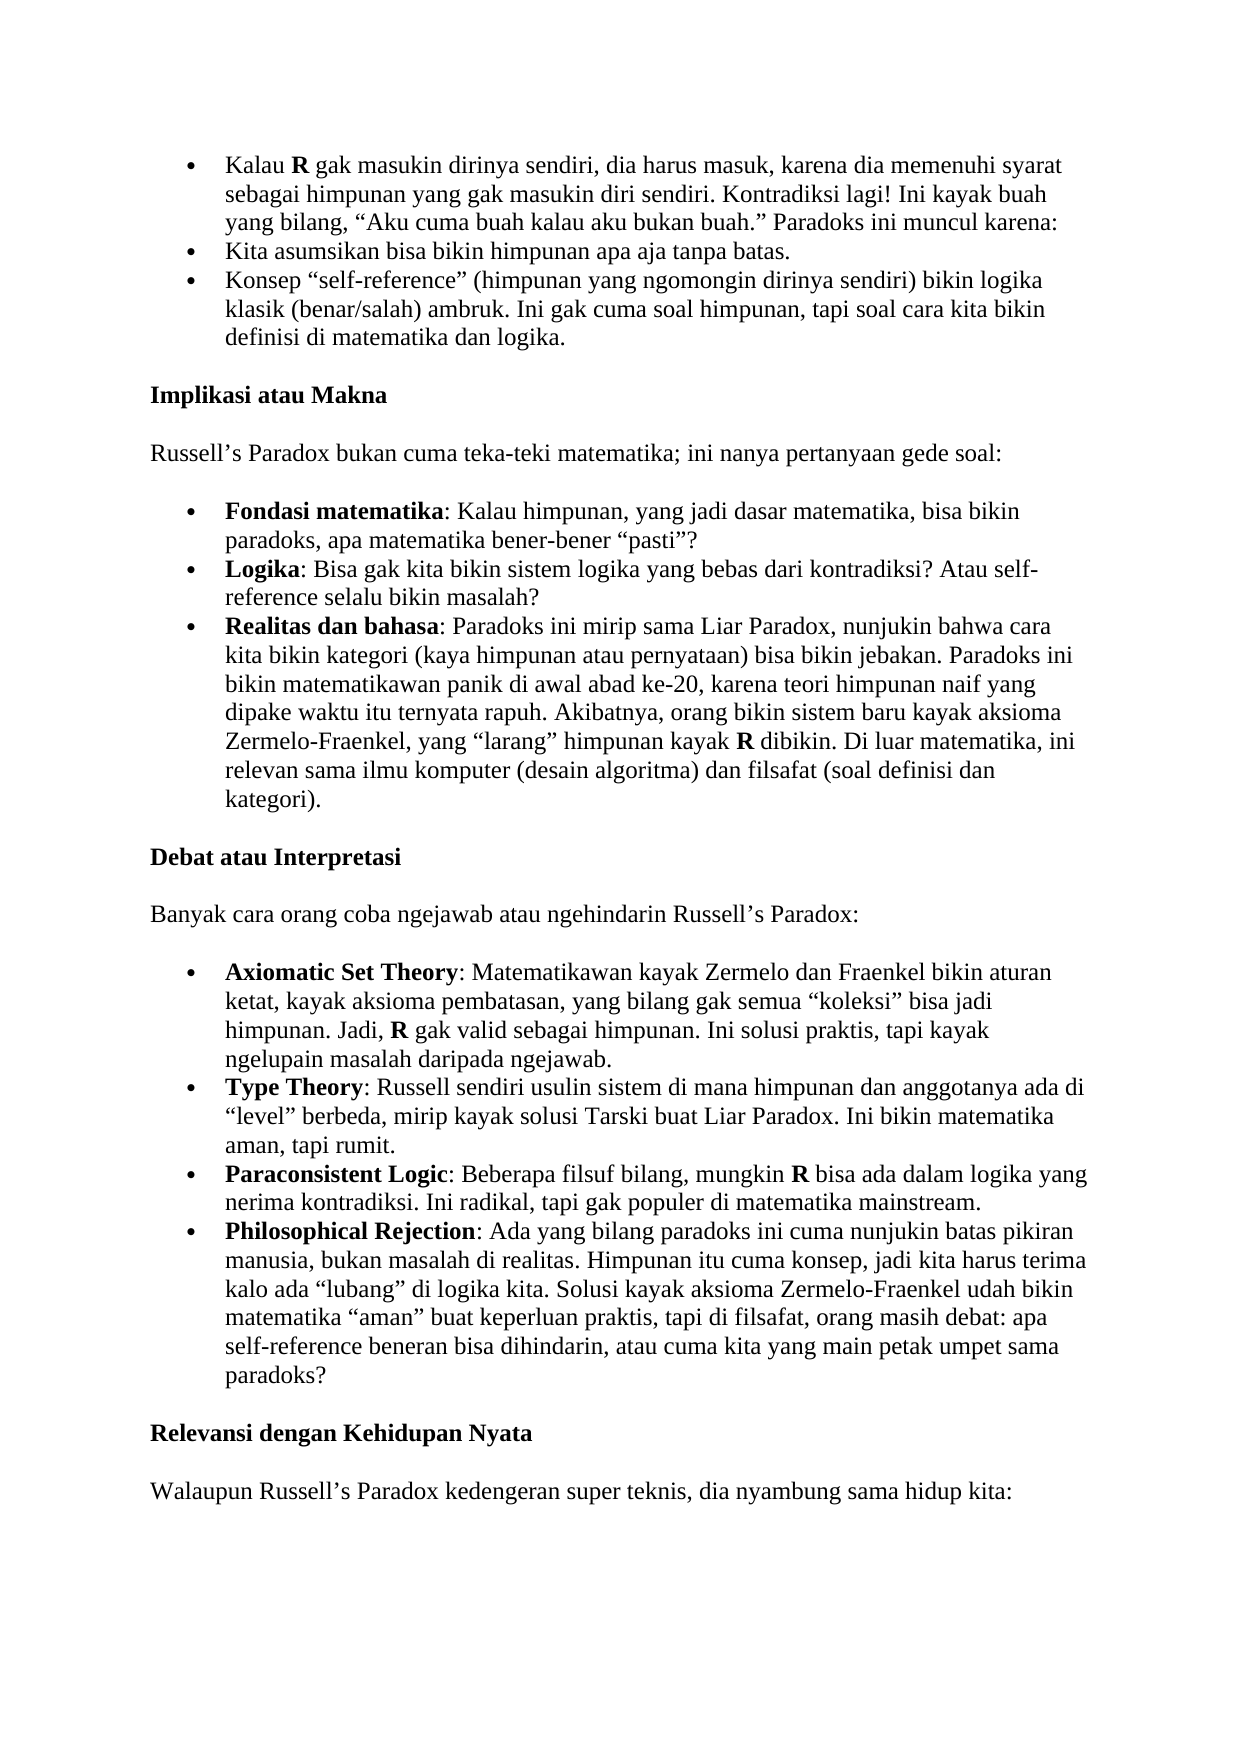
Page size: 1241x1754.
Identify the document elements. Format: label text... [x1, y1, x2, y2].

list Type Theory: Russell sendiri usulin sistem di mana himpunan dan anggotanya ada di “level” berbeda, mirip kayak solusi Tarski buat Liar Paradox. Ini bikin matematika aman, tapi rumit. [187, 1072, 1090, 1159]
list Kita asumsikan bisa bikin himpunan apa aja tanpa batas. [187, 236, 1090, 265]
text Russell’s Paradox bukan cuma teka-teki matematika; ini nanya pertanyaan gede soal: [150, 438, 1090, 467]
list Realitas dan bahasa: Paradoks ini mirip sama Liar Paradox, nunjukin bahwa cara kita bikin kategori (kaya himpunan atau pernyataan) bisa bikin jebakan. Paradoks ini bikin matematikawan panik di awal abad ke-20, karena teori himpunan naif yang dipake waktu itu ternyata rapuh. Akibatnya, orang bikin sistem baru kayak aksioma Zermelo-Fraenkel, yang “larang” himpunan kayak R dibikin. Di luar matematika, ini relevan sama ilmu komputer (desain algoritma) dan filsafat (soal definisi dan kategori). [187, 611, 1090, 812]
list Philosophical Rejection: Ada yang bilang paradoks ini cuma nunjukin batas pikiran manusia, bukan masalah di realitas. Himpunan itu cuma konsep, jadi kita harus terima kalo ada “lubang” di logika kita. Solusi kayak aksioma Zermelo-Fraenkel udah bikin matematika “aman” buat keperluan praktis, tapi di filsafat, orang masih debat: apa self-reference beneran bisa dihindarin, atau cuma kita yang main petak umpet sama paradoks? [187, 1216, 1090, 1389]
list Fondasi matematika: Kalau himpunan, yang jadi dasar matematika, bisa bikin paradoks, apa matematika bener-bener “pasti”? [187, 496, 1090, 554]
list Axiomatic Set Theory: Matematikawan kayak Zermelo dan Fraenkel bikin aturan ketat, kayak aksioma pembatasan, yang bilang gak semua “koleksi” bisa jadi himpunan. Jadi, R gak valid sebagai himpunan. Ini solusi praktis, tapi kayak ngelupain masalah daripada ngejawab. [187, 957, 1090, 1072]
list Paraconsistent Logic: Beberapa filsuf bilang, mungkin R bisa ada dalam logika yang nerima kontradiksi. Ini radikal, tapi gak populer di matematika mainstream. [187, 1159, 1090, 1216]
list Konsep “self-reference” (himpunan yang ngomongin dirinya sendiri) bikin logika klasik (benar/salah) ambruk. Ini gak cuma soal himpunan, tapi soal cara kita bikin definisi di matematika dan logika. [187, 265, 1090, 351]
list Kalau R gak masukin dirinya sendiri, dia harus masuk, karena dia memenuhi syarat sebagai himpunan yang gak masukin diri sendiri. Kontradiksi lagi! Ini kayak buah yang bilang, “Aku cuma buah kalau aku bukan buah.” Paradoks ini muncul karena: [187, 150, 1090, 236]
text Relevansi dengan Kehidupan Nyata [150, 1418, 1090, 1447]
text Walaupun Russell’s Paradox kedengeran super teknis, dia nyambung sama hidup kita: [150, 1476, 1090, 1504]
text Banyak cara orang coba ngejawab atau ngehindarin Russell’s Paradox: [150, 899, 1090, 928]
text Implikasi atau Makna [150, 380, 1090, 409]
list Logika: Bisa gak kita bikin sistem logika yang bebas dari kontradiksi? Atau self-reference selalu bikin masalah? [187, 554, 1090, 611]
text Debat atau Interpretasi [150, 842, 1090, 870]
